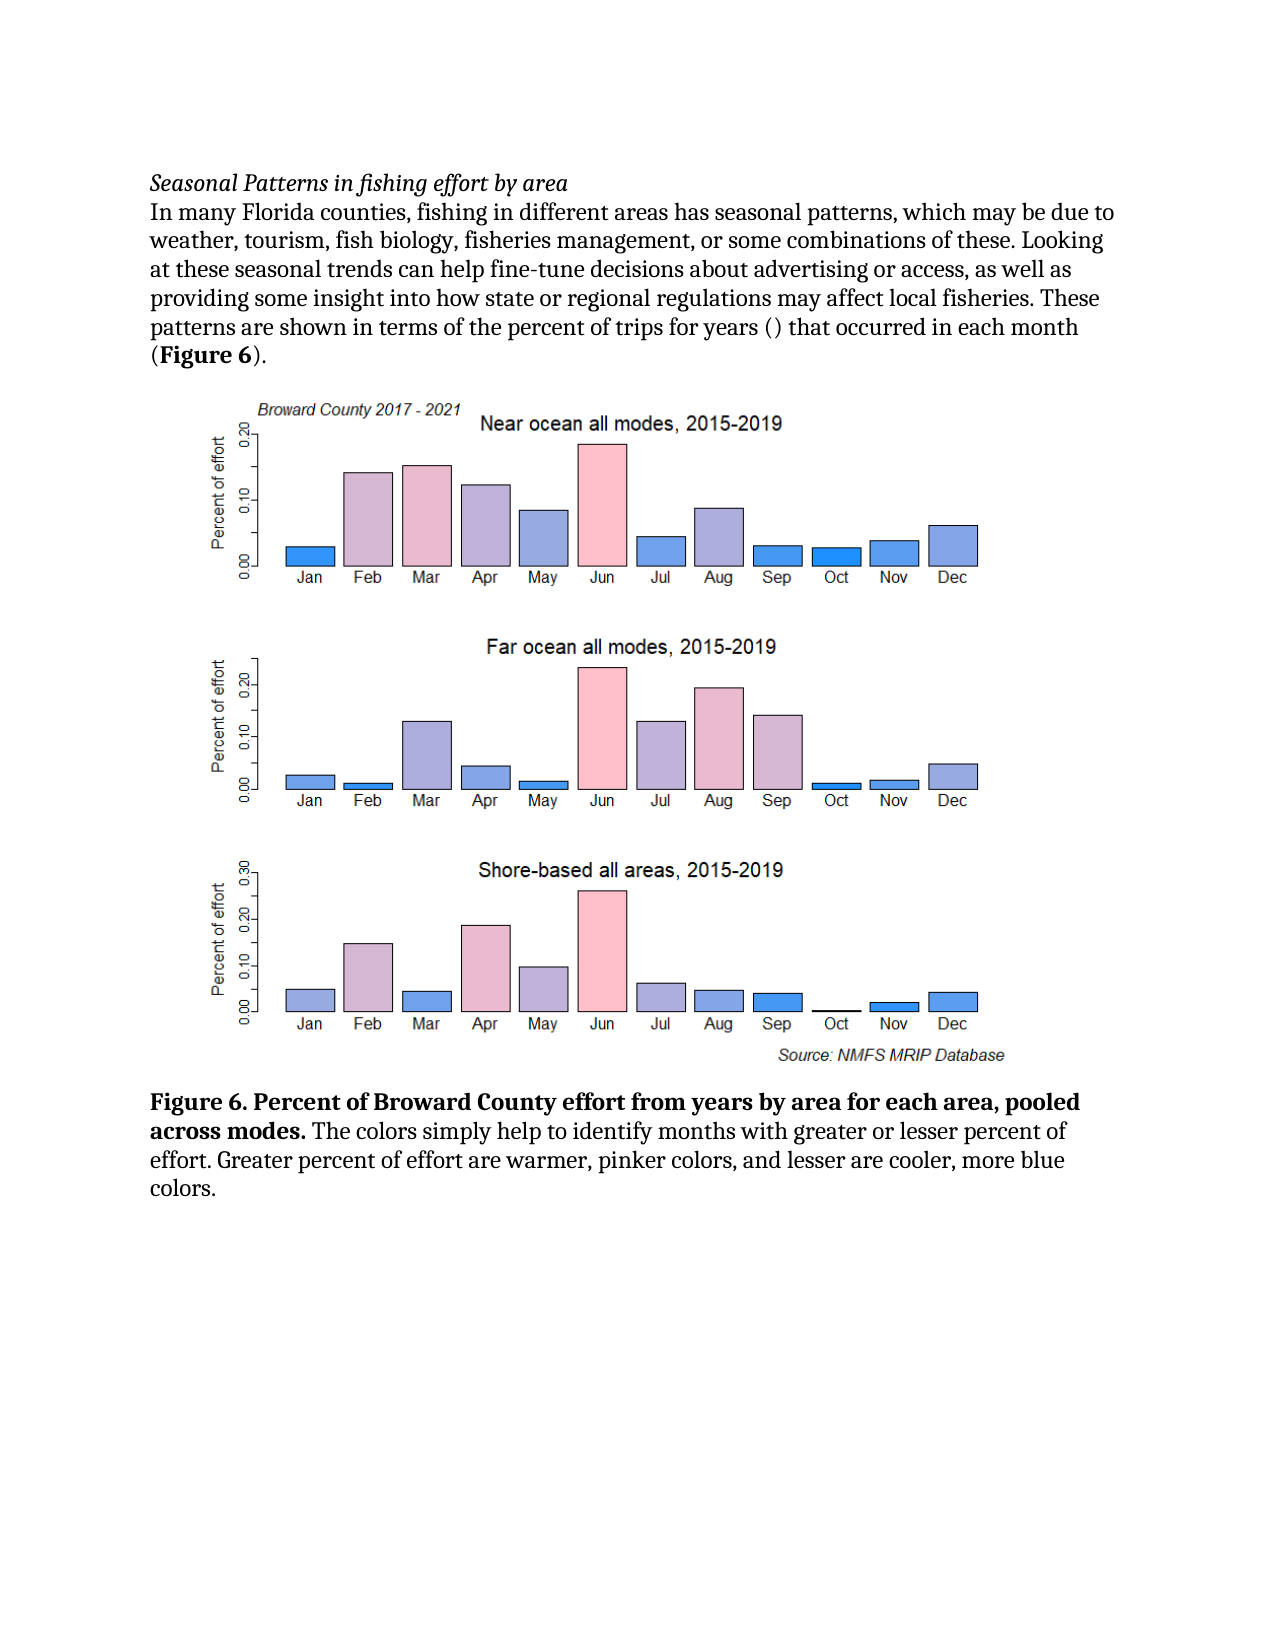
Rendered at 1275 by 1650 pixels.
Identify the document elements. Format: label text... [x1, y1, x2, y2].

text Figure 6. Percent of Broward County effort from years by area for each area, pooled across modes. The colors simply help to identify months with greater or lesser percent of effort. Greater percent of effort are warmer, pinker colors, and lesser are cooler, more blue colors. [150, 1088, 1125, 1203]
text Seasonal Patterns in fishing effort by area In many Florida counties, fishing in different areas has seasonal patterns, which may be due to weather, tourism, fish biology, fisheries management, or some combinations of these. Looking at these seasonal trends can help fine-tune decisions about advertising or access, as well as providing some insight into how state or regional regulations may affect local fisheries. These patterns are shown in terms of the percent of trips for years () that occurred in each month (Figure 6). [150, 169, 1125, 370]
picture [168, 388, 1044, 1070]
